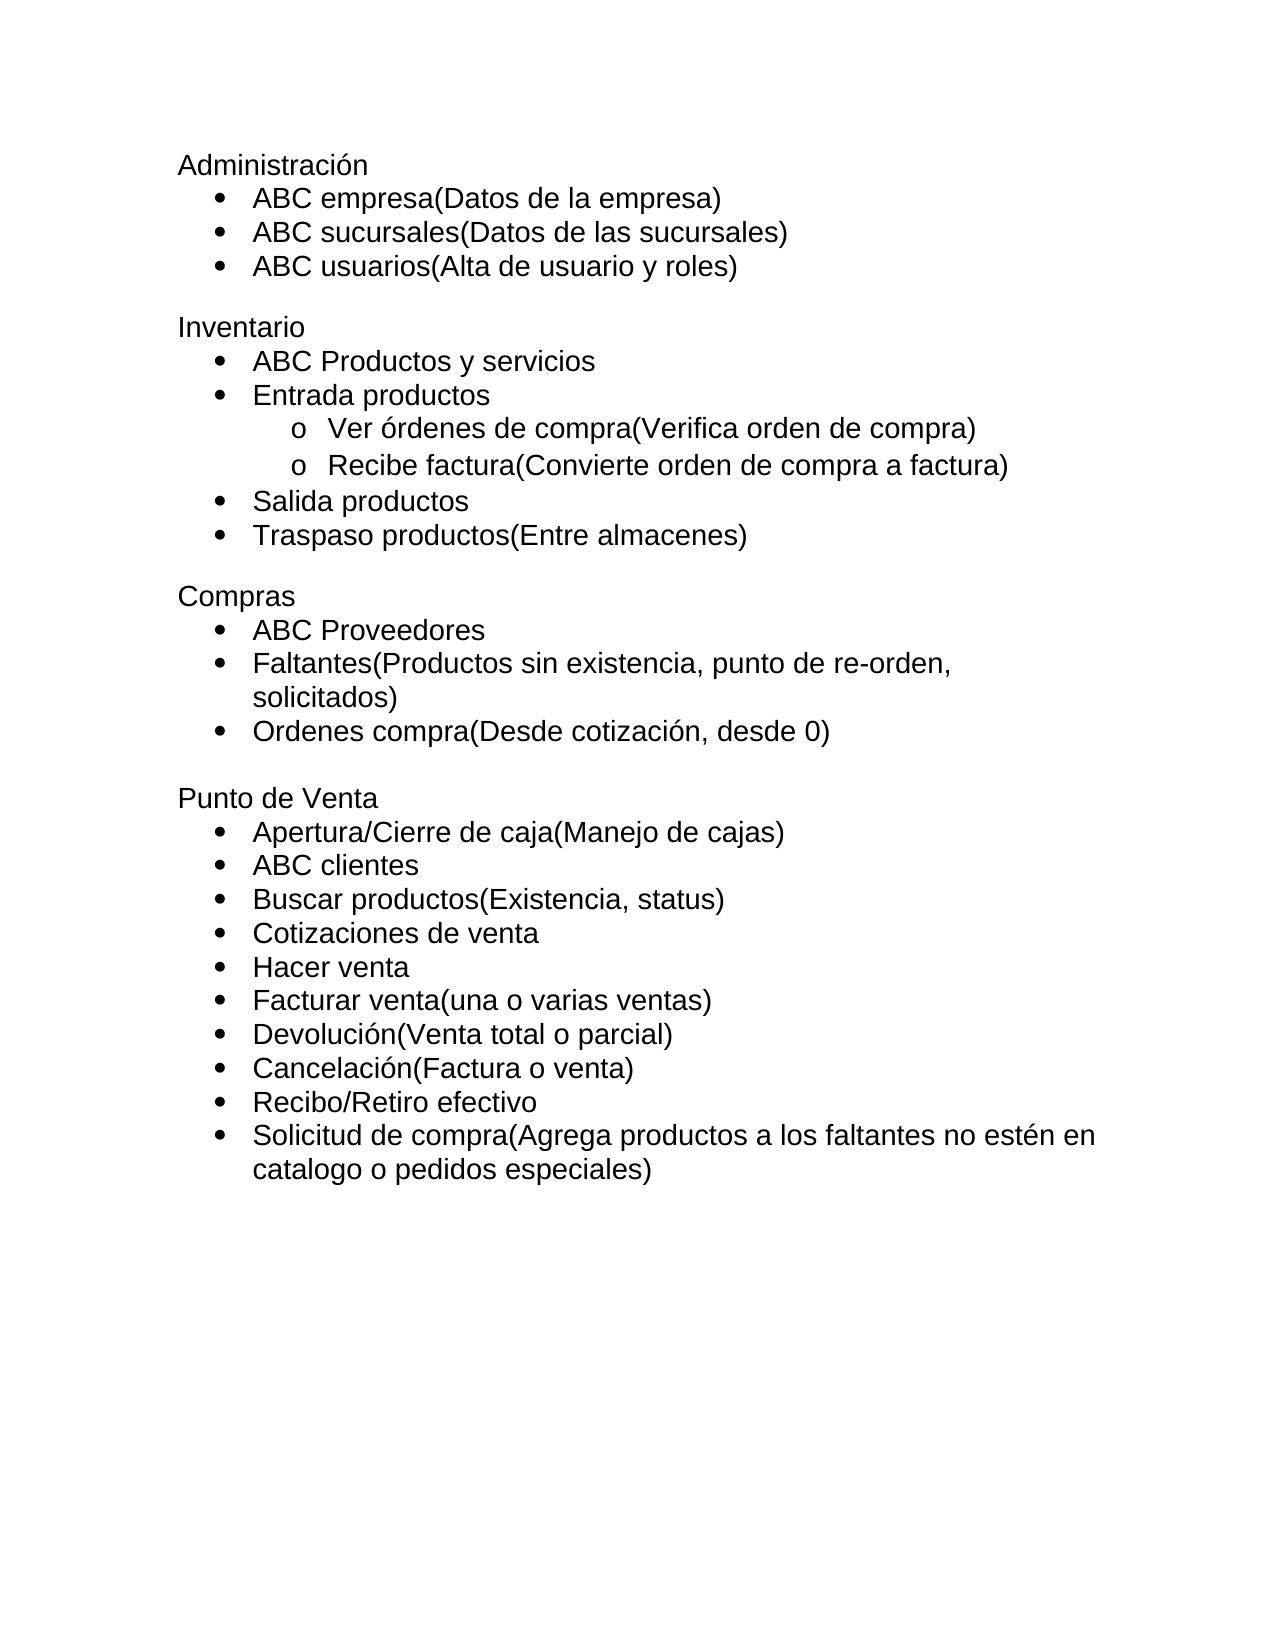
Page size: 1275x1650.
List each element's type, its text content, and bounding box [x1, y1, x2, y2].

list Solicitud de compra(Agrega productos a los faltantes no estén en catalogo o pedidos especiales) [215, 1118, 1098, 1186]
text Compras [177, 579, 1098, 613]
list Ordenes compra(Desde cotización, desde 0) [215, 714, 1098, 748]
text Administración [177, 148, 1098, 181]
list ABC Productos y servicios [215, 344, 1098, 378]
list Apertura/Cierre de caja(Manejo de cajas) [215, 815, 1098, 848]
list ABC usuarios(Alta de usuario y roles) [215, 249, 1098, 282]
list Salida productos [215, 484, 1098, 517]
list ABC empresa(Datos de la empresa) [215, 181, 1098, 215]
list Ver órdenes de compra(Verifica orden de compra) [290, 411, 1098, 448]
list Traspaso productos(Entre almacenes) [215, 517, 1098, 551]
list Cancelación(Factura o venta) [215, 1051, 1098, 1085]
list ABC clientes [215, 848, 1098, 882]
list Facturar venta(una o varias ventas) [215, 983, 1098, 1017]
list Cotizaciones de venta [215, 916, 1098, 950]
list ABC Proveedores [215, 613, 1098, 647]
list Buscar productos(Existencia, status) [215, 882, 1098, 916]
list Entrada productos [215, 378, 1098, 411]
text Inventario [177, 310, 1098, 344]
text Punto de Venta [177, 781, 1098, 815]
list Faltantes(Productos sin existencia, punto de re-orden, solicitados) [215, 647, 1098, 714]
list Devolución(Venta total o parcial) [215, 1017, 1098, 1051]
list Recibe factura(Convierte orden de compra a factura) [290, 448, 1098, 484]
list ABC sucursales(Datos de las sucursales) [215, 215, 1098, 249]
list Hacer venta [215, 950, 1098, 983]
list Recibo/Retiro efectivo [215, 1085, 1098, 1118]
